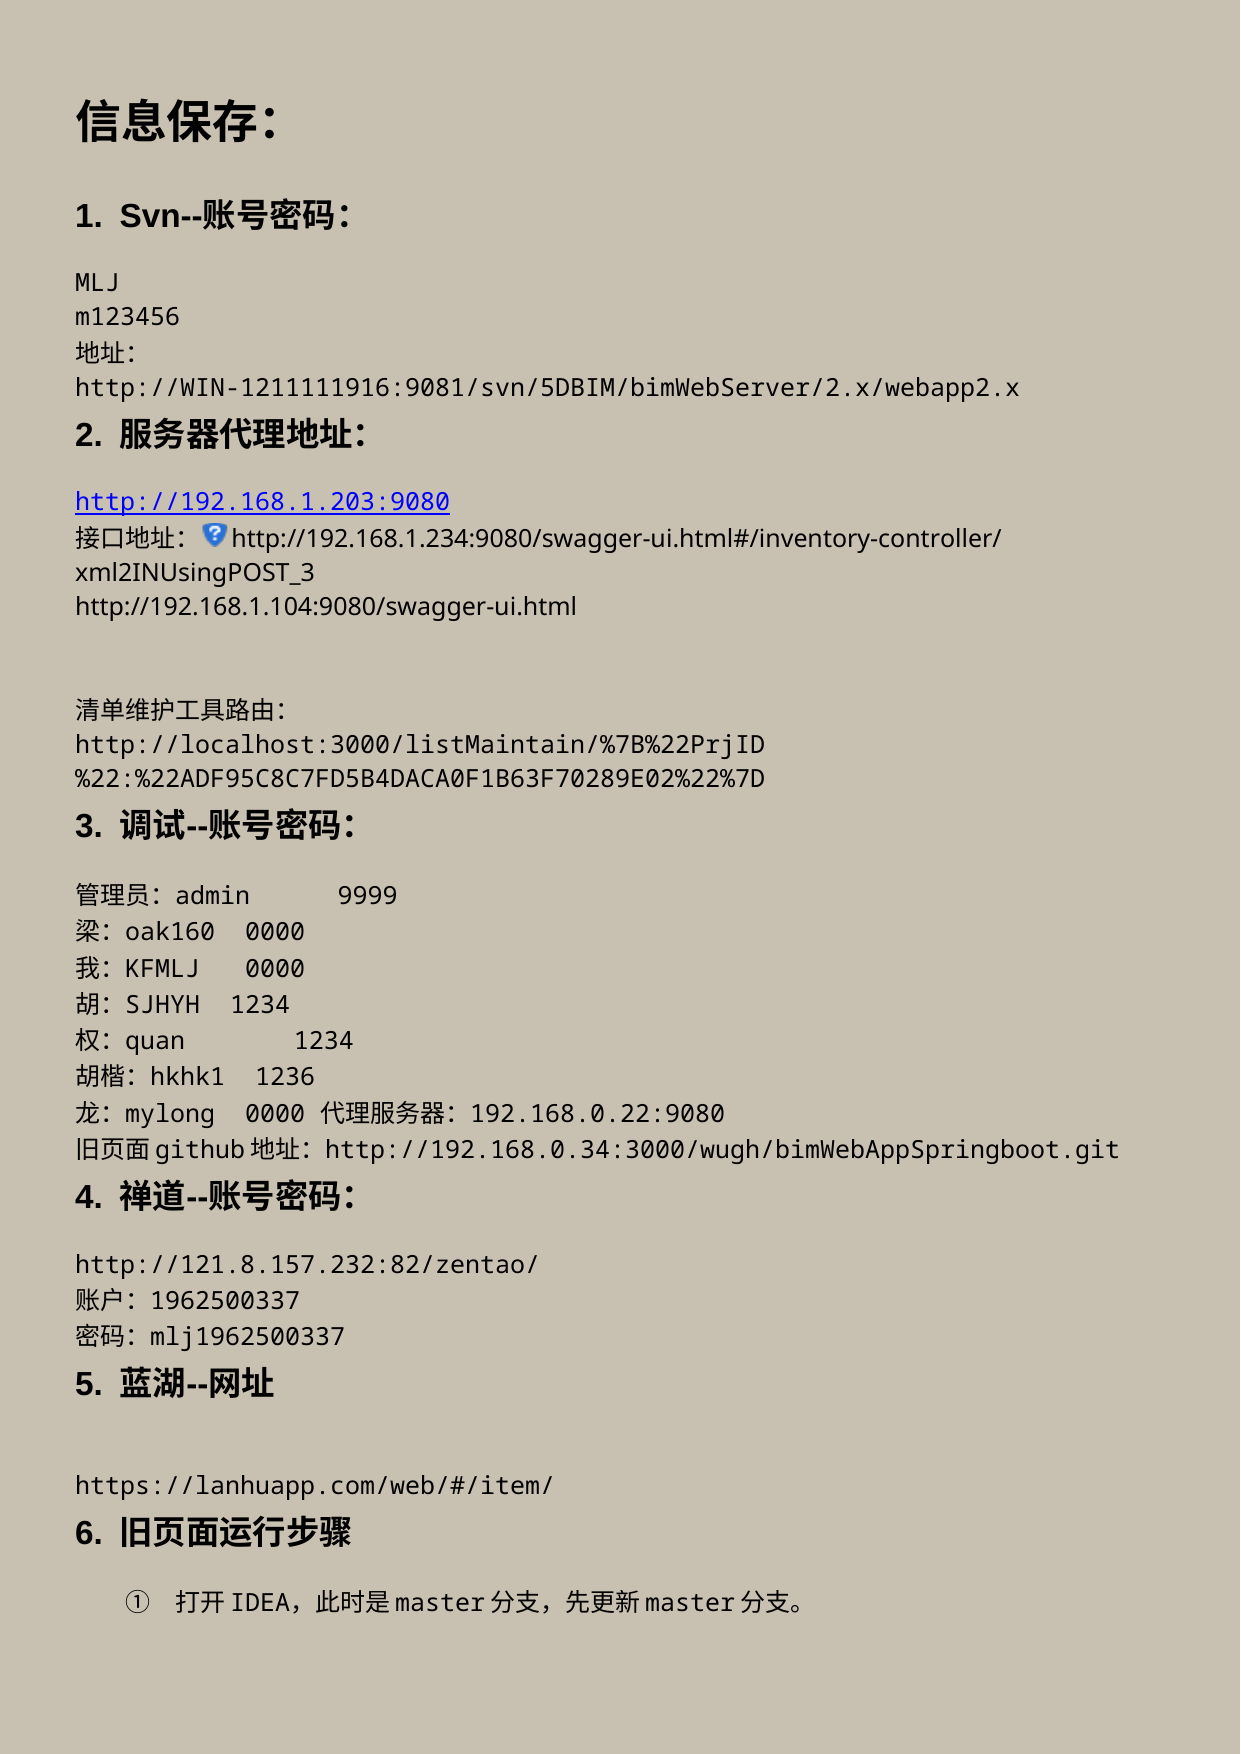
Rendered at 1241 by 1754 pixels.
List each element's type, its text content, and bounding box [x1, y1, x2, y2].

text 接口地址：http://192.168.1.234:9080/swagger-ui.html#/inventory-controller/xml2INUsingPOST_3 [75, 518, 1165, 588]
text 我：KFMLJ 0000 [75, 948, 1165, 984]
text 地址： [75, 333, 1165, 369]
text 账户：1962500337 [75, 1280, 1165, 1317]
text http://192.168.1.104:9080/swagger-ui.html [75, 588, 1165, 622]
list 打开IDEA，此时是master分支，先更新master分支。 [75, 1582, 1165, 1618]
text 密码：mlj1962500337 [75, 1317, 1165, 1353]
text 权：quan 1234 [75, 1021, 1165, 1057]
text http://WIN-1211111916:9081/svn/5DBIM/bimWebServer/2.x/webapp2.x [75, 369, 1165, 403]
subtitle 调试--账号密码： [75, 799, 1165, 847]
text http://192.168.1.203:9080 [75, 484, 1165, 518]
text MLJ [75, 265, 1165, 299]
text 管理员：admin 9999 [75, 876, 1165, 912]
subtitle 旧页面运行步骤 [75, 1506, 1165, 1554]
text 胡楷：hkhk1 1236 [75, 1057, 1165, 1093]
text http://121.8.157.232:82/zentao/ [75, 1246, 1165, 1280]
subtitle 禅道--账号密码： [75, 1170, 1165, 1218]
picture [200, 523, 232, 547]
text http://localhost:3000/listMaintain/%7B%22PrjID%22:%22ADF95C8C7FD5B4DACA0F1B63F70289E02%22%7D [75, 727, 1165, 795]
subtitle 蓝湖--网址 [75, 1357, 1165, 1405]
text 清单维护工具路由： [75, 691, 1165, 727]
subtitle 服务器代理地址： [75, 408, 1165, 456]
subtitle 信息保存： [75, 85, 1165, 151]
text 胡：SJHYH 1234 [75, 984, 1165, 1021]
text https://lanhuapp.com/web/#/item/ [75, 1467, 1165, 1502]
subtitle Svn--账号密码： [75, 188, 1165, 237]
text m123456 [75, 299, 1165, 333]
text 旧页面github地址：http://192.168.0.34:3000/wugh/bimWebAppSpringboot.git [75, 1129, 1165, 1166]
text 梁：oak160 0000 [75, 912, 1165, 948]
text 龙：mylong 0000 代理服务器：192.168.0.22:9080 [75, 1093, 1165, 1129]
